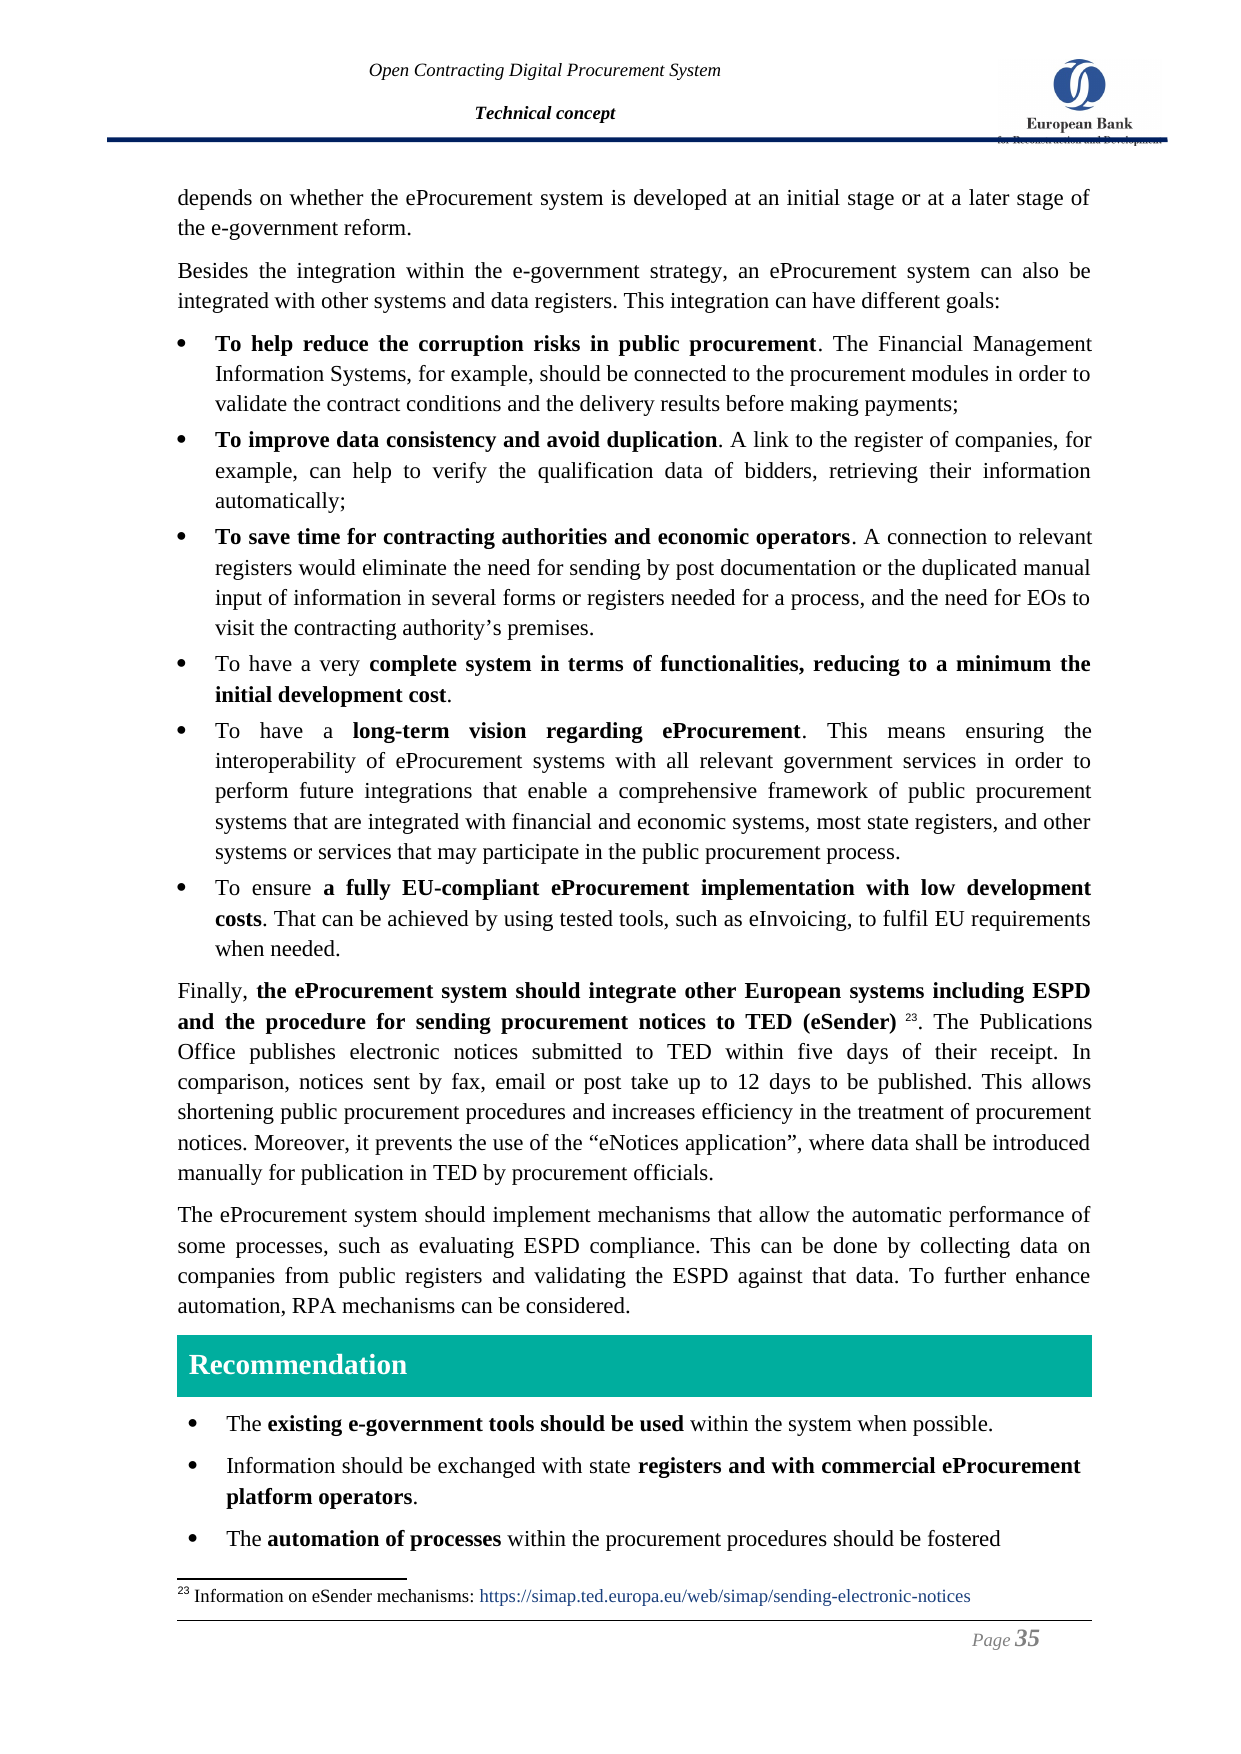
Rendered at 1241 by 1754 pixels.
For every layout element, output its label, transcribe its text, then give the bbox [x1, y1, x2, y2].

text Besides the integration within the e-government strategy, an eProcurement system can also be integrated with other systems and data registers. This integration can have different goals: [177, 257, 1092, 313]
text The eProcurement system should implement mechanisms that allow the automatic performance of some processes, such as evaluating ESPD compliance. This can be done by collecting data on companies from public registers and validating the ESPD against that data. To further enhance automation, RPA mechanisms can be considered. [177, 1202, 1092, 1318]
text To have a very complete system in terms of functionalities, reducing to a minimum the initial development cost. [177, 651, 1092, 707]
text To save time for contracting authorities and economic operators. A connection to relevant registers would eliminate the need for sending by post documentation or the duplicated manual input of information in several forms or registers needed for a process, and the need for EOs to visit the contracting authority’s premises. [177, 523, 1092, 640]
text To help reduce the corruption risks in public procurement. The Financial Management Information Systems, for example, should be connected to the procurement modules in order to validate the contract conditions and the delivery results before making payments; [177, 330, 1092, 416]
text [177, 184, 1092, 240]
text To have a long-term vision regarding eProcurement. This means ensuring the interoperability of eProcurement systems with all relevant government services in order to perform future integrations that enable a comprehensive framework of public procurement systems that are integrated with financial and economic systems, most state registers, and other systems or services that may participate in the public procurement process. [177, 717, 1092, 864]
text Finally, the eProcurement system should integrate other European systems including ESPD and the procedure for sending procurement notices to TED (eSender) . The Publications Office publishes electronic notices submitted to TED within five days of their receipt. In comparison, notices sent by fax, email or post take up to 12 days to be published. This allows shortening public procurement procedures and increases efficiency in the treatment of procurement notices. Moreover, it prevents the use of the “eNotices application”, where data shall be introduced manually for publication in TED by procurement officials. [177, 978, 1092, 1185]
text To improve data consistency and avoid duplication. A link to the register of companies, for example, can help to verify the qualification data of bidders, retrieving their information automatically; [177, 427, 1092, 513]
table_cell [177, 1397, 1092, 1568]
picture [997, 59, 1162, 137]
table_header Recommendation [177, 1335, 1092, 1397]
text To ensure a fully EU-compliant eProcurement implementation with low development costs. That can be achieved by using tested tools, such as eInvoicing, to fulfil EU requirements when needed. [177, 874, 1092, 961]
